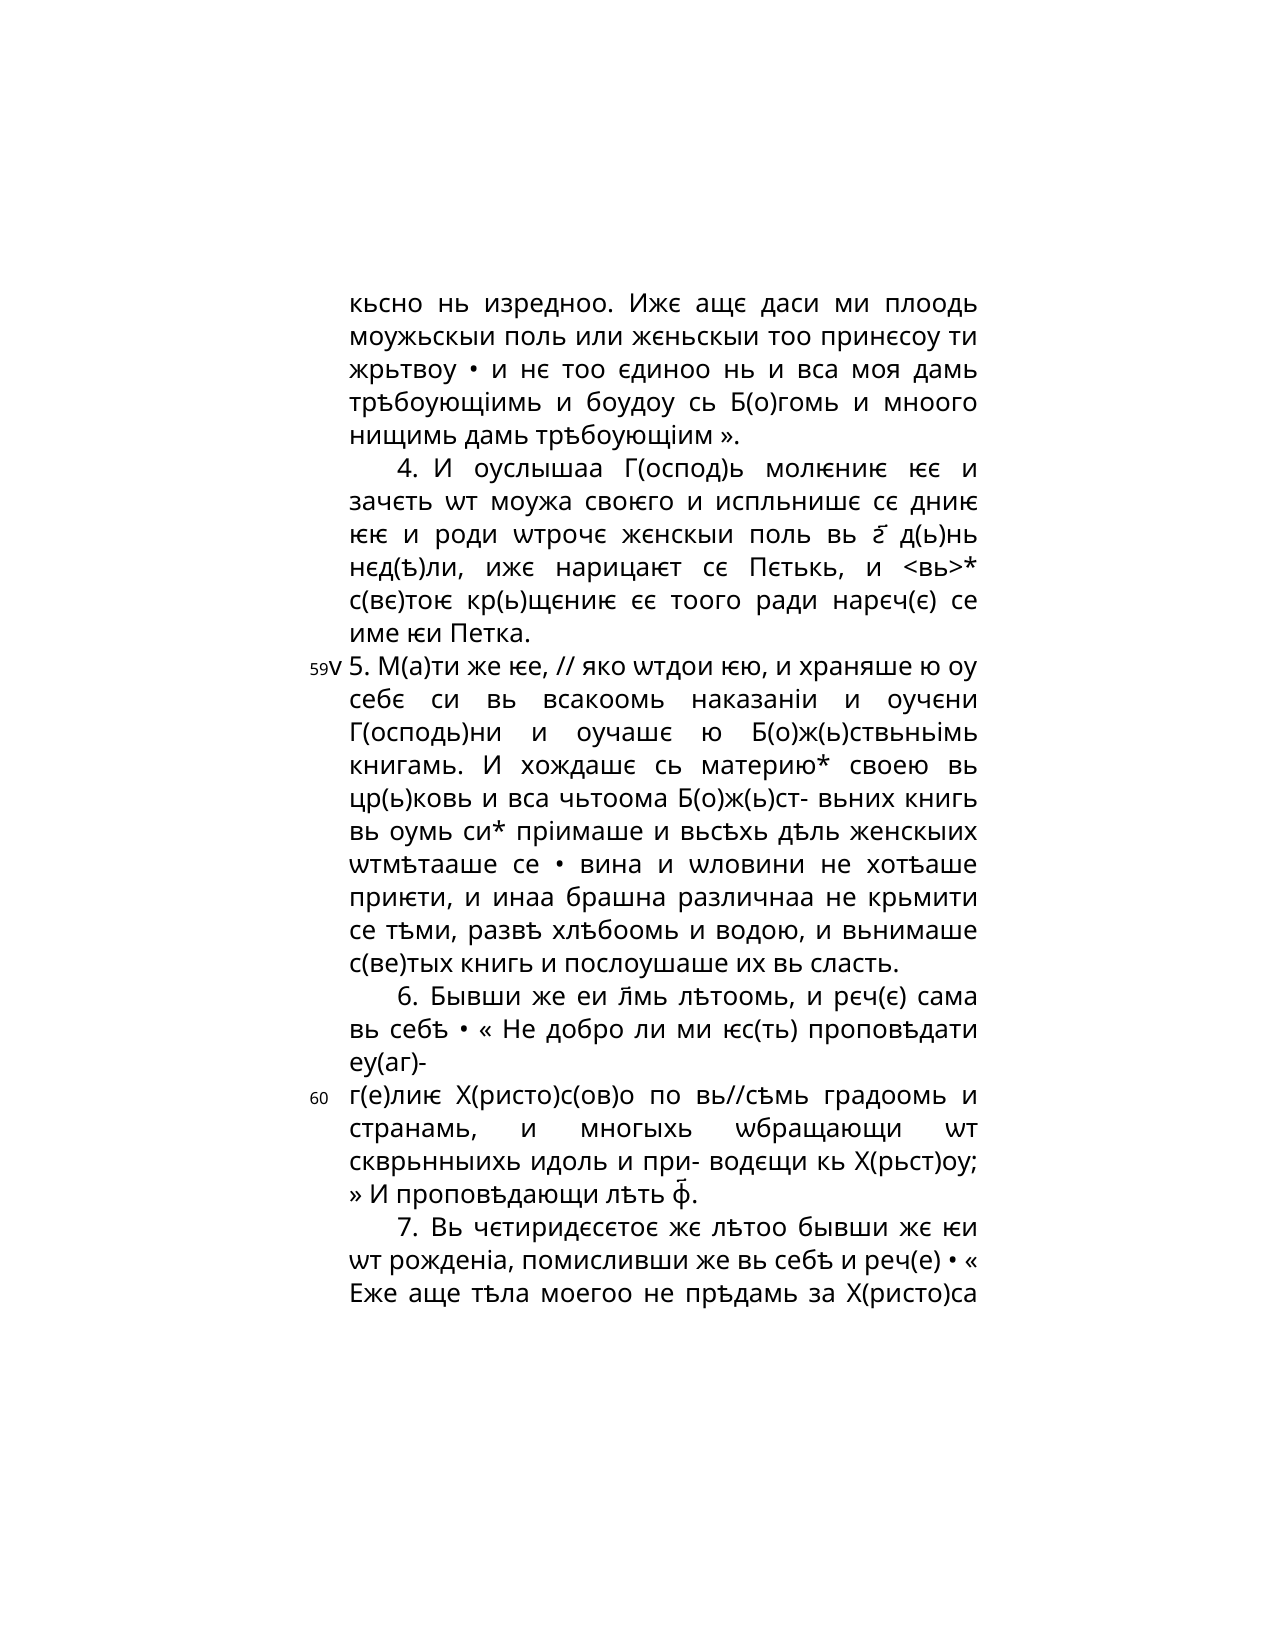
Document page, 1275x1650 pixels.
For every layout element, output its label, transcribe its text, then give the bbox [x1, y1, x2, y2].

text 59v 5. М(а)ти же ѥе, // яко ѡтдои ѥю, и храняше ю оу себє си вь всакоомь наказаніи и оучєни Г(осподь)ни и оучашє ю Б(о)ж(ь)ствьньімь книгамь. И хождашє сь материю* своею вь цр(ь)ковь и вса чьтоома Б(о)ж(ь)ст- вьних книгь вь оумь си* пріимаше и вьсѣхь дѣль женскыих ѡтмѣтааше се • вина и ѡловини не хотѣаше приѥти, и инаа брашна различнаа не крьмити се тѣми, развѣ хлѣбоомь и водою, и вьнимаше с(ве)тых книгь и послоушаше их вь сласть. [309, 649, 979, 979]
list И оуслышаа Г(оспод)ь молѥниѥ ѥє и зачєть ѡт моужа своѥго и испльнишє сє дниѥ ѥѥ и роди ѡтрочє жєнскыи поль вь ꙅ҃ д(ь)нь нєд(ѣ)ли, ижє нарицаѥт сє Пєтькь, и <вь>* с(вє)тоѥ кр(ь)щєниѥ єє тоого ради нарєч(є) се име ѥи Петка. [349, 451, 979, 649]
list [349, 1210, 979, 1309]
text кьсно нь изредноо. Ижє ащє даси ми плоодь моужьскыи поль или жєньскыи тоо принєсоу ти жрьтвоу • и нє тоо єдиноо нь и вса моя дамь трѣбоующіимь и боудоу сь Б(о)гомь и мноого нищимь дамь трѣбоующіим ». [349, 286, 979, 451]
list Бывши же еи л҃мь лѣтоомь, и рєч(є) сама вь себѣ • « Не добро ли ми ѥс(ть) проповѣдати еу(аг)- [349, 979, 979, 1078]
list г(е)лиѥ Х(ристо)с(ов)о по вь//сѣмь градоомь и странамь, и многыхь ѡбращающи ѡт скврьнныихь идоль и при- водєщи кь Х(рьст)оу; » И проповѣдающи лѣть ф҃. [309, 1078, 979, 1210]
